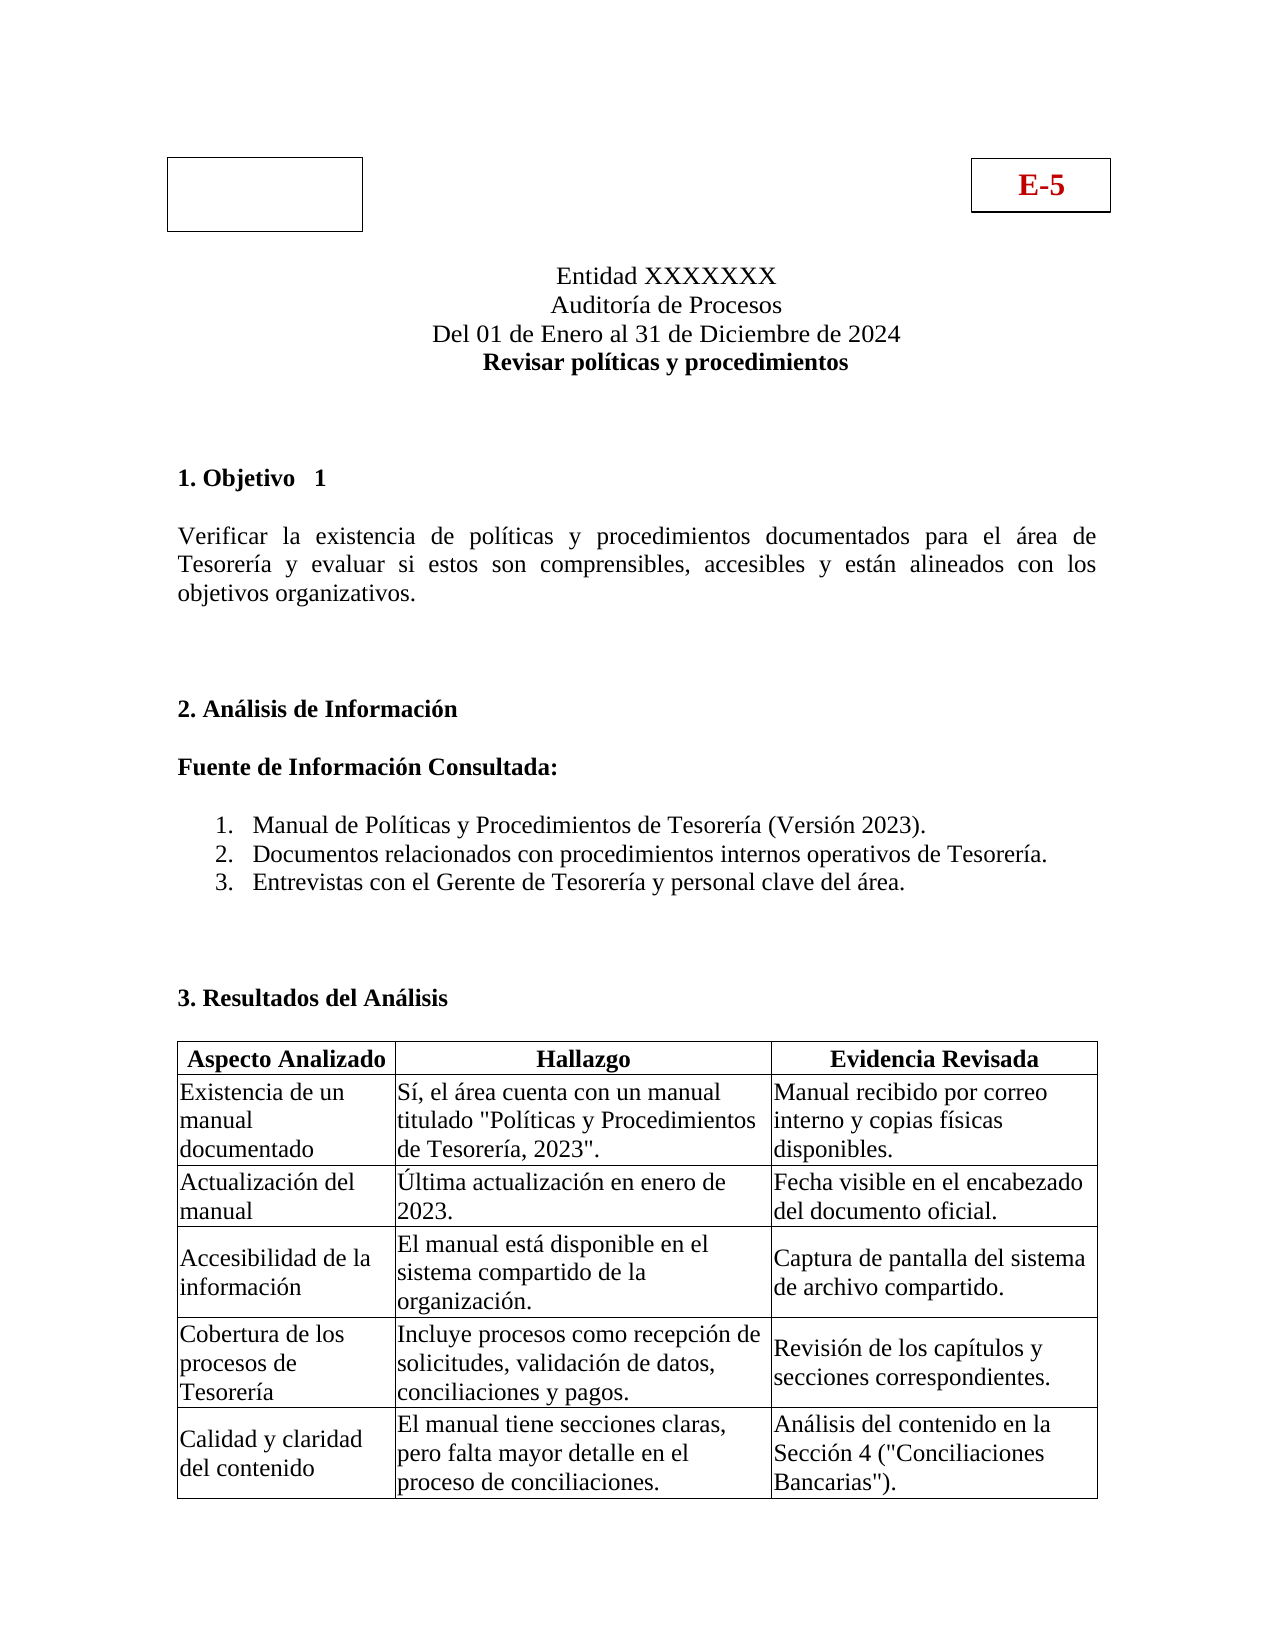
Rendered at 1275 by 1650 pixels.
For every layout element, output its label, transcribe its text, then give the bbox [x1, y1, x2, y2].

table_cell Calidad y claridad del contenido [178, 1408, 395, 1497]
list Entrevistas con el Gerente de Tesorería y personal clave del área. [215, 867, 1098, 896]
table_cell Accesibilidad de la información [178, 1227, 395, 1317]
table_cell Incluye procesos como recepción de solicitudes, validación de datos, conciliaciones y pagos. [396, 1318, 771, 1407]
table_cell Actualización del manual [178, 1166, 395, 1226]
table_cell Captura de pantalla del sistema de archivo compartido. [772, 1227, 1097, 1317]
text Entidad XXXXXXX [234, 261, 1098, 290]
list Documentos relacionados con procedimientos internos operativos de Tesorería. [215, 839, 1098, 867]
table_cell Análisis del contenido en la Sección 4 ("Conciliaciones Bancarias"). [772, 1408, 1097, 1497]
text 3. Resultados del Análisis [177, 983, 1098, 1012]
table_header Hallazgo [396, 1042, 771, 1074]
table_cell Última actualización en enero de 2023. [396, 1166, 771, 1226]
table_cell El manual tiene secciones claras, pero falta mayor detalle en el proceso de conciliaciones. [396, 1408, 771, 1497]
table_cell El manual está disponible en el sistema compartido de la organización. [396, 1227, 771, 1317]
text Revisar políticas y procedimientos [177, 347, 1098, 376]
table_cell Fecha visible en el encabezado del documento oficial. [772, 1166, 1097, 1226]
table_cell Sí, el área cuenta con un manual titulado "Políticas y Procedimientos de Tesorería, 2023". [396, 1075, 771, 1164]
table_cell Manual recibido por correo interno y copias físicas disponibles. [772, 1075, 1097, 1164]
text Verificar la existencia de políticas y procedimientos documentados para el área de Tesorería y evaluar si estos son comprensibles, accesibles y están alineados con los objetivos organizativos. [177, 521, 1098, 607]
list Manual de Políticas y Procedimientos de Tesorería (Versión 2023). [215, 810, 1098, 839]
table_header Aspecto Analizado [178, 1042, 395, 1074]
text Del 01 de Enero al 31 de Diciembre de 2024 [234, 319, 1098, 347]
text Fuente de Información Consultada: [177, 752, 1098, 781]
table_header Evidencia Revisada [772, 1042, 1097, 1074]
table_cell Existencia de un manual documentado [178, 1075, 395, 1164]
table_cell Cobertura de los procesos de Tesorería [178, 1318, 395, 1407]
table_cell Revisión de los capítulos y secciones correspondientes. [772, 1318, 1097, 1407]
text 2. Análisis de Información [177, 694, 1098, 723]
text 1. Objetivo 1 [177, 463, 1098, 492]
text Auditoría de Procesos [234, 290, 1098, 319]
